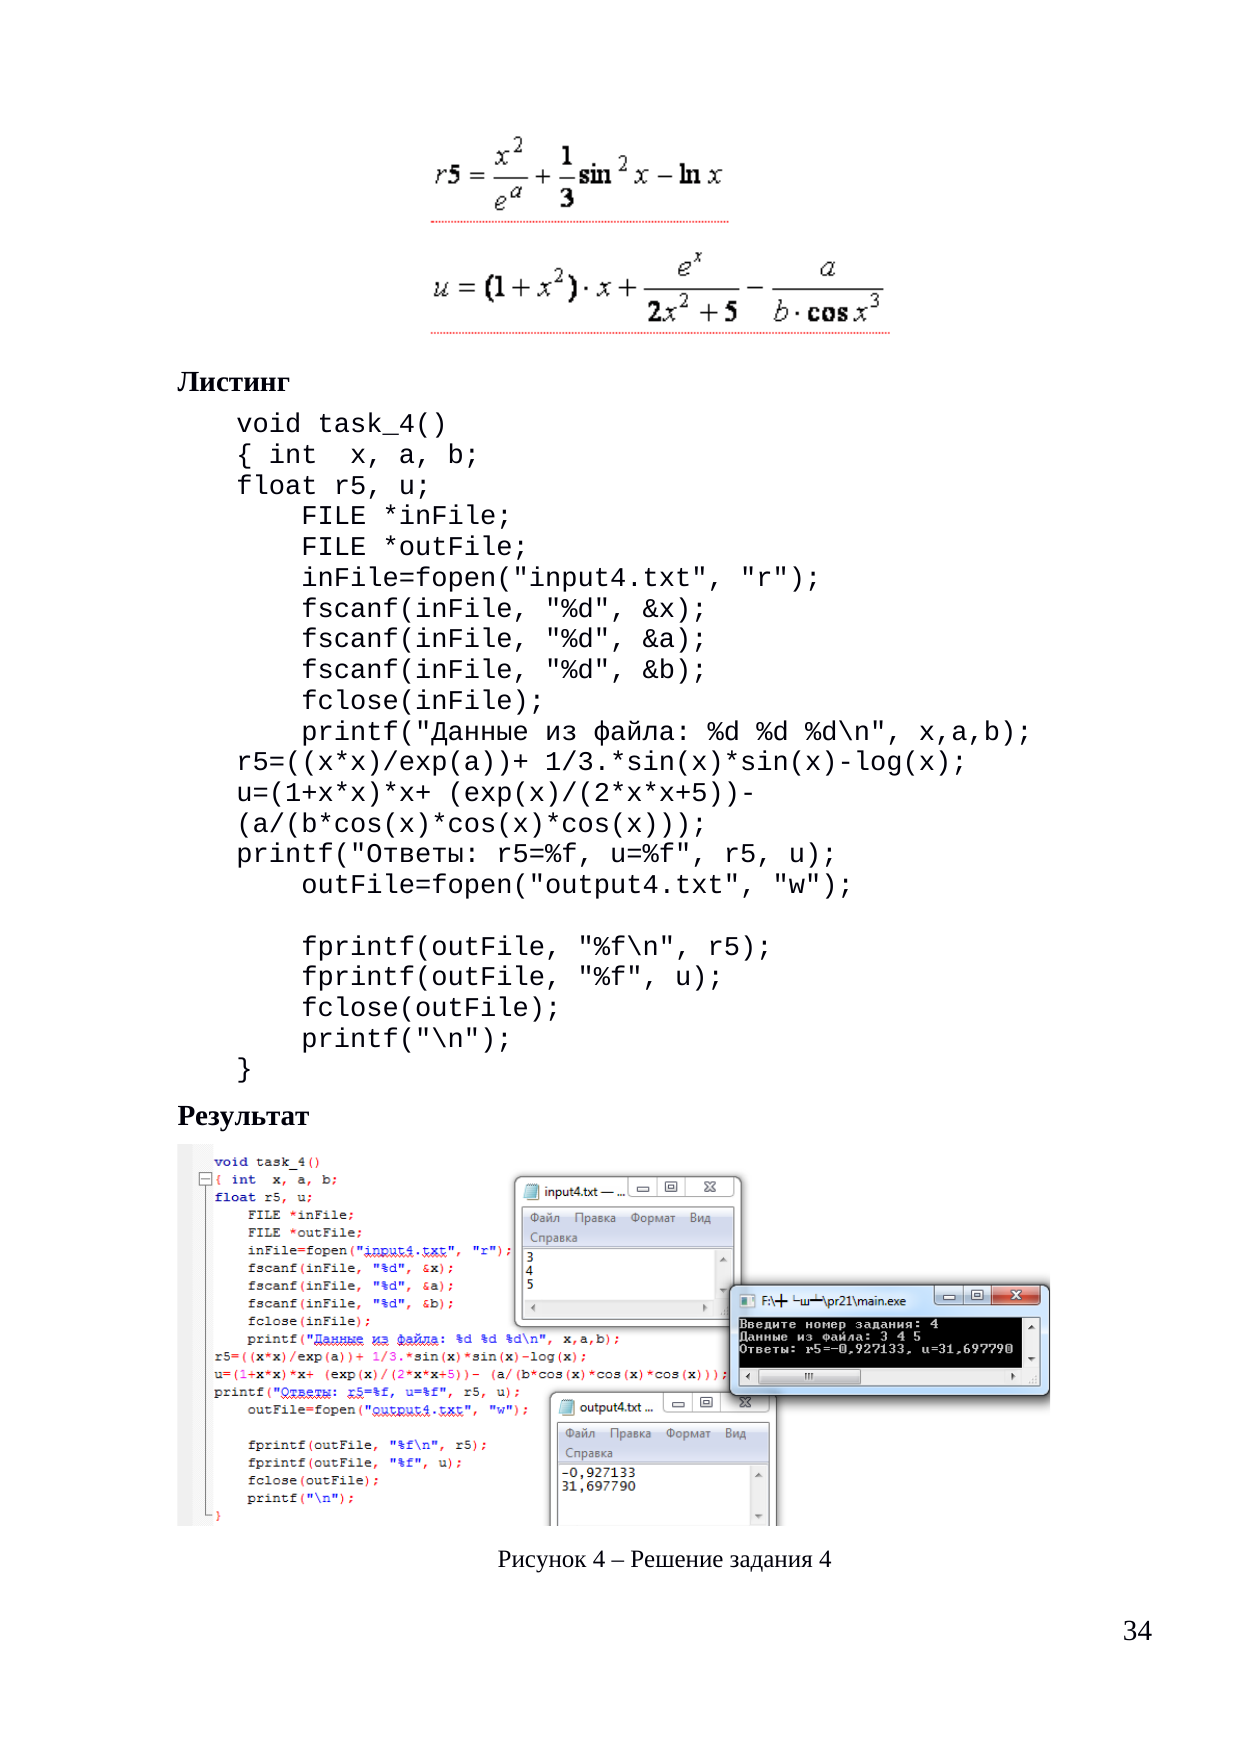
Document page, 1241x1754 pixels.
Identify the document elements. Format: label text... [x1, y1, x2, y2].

text } [236, 1055, 1152, 1086]
text u=(1+x*x)*x+ (exp(x)/(2*x*x+5))- (a/(b*cos(x)*cos(x)*cos(x))); [236, 779, 1152, 840]
text r5=((x*x)/exp(a))+ 1/3.*sin(x)*sin(x)-log(x); [236, 748, 1152, 779]
text fscanf(inFile, "%d", &b); [236, 656, 1152, 687]
picture [177, 1144, 1051, 1526]
text fprintf(outFile, "%f\n", r5); [236, 932, 1152, 963]
text fscanf(inFile, "%d", &a); [236, 625, 1152, 656]
picture [425, 118, 904, 345]
text void task_4() [236, 410, 1152, 441]
text printf("\n"); [236, 1024, 1152, 1055]
text FILE *outFile; [236, 533, 1152, 564]
text fclose(outFile); [236, 994, 1152, 1024]
text FILE *inFile; [236, 502, 1152, 533]
subtitle Листинг [177, 364, 1152, 397]
text printf("Данные из файла: %d %d %d\n", x,a,b); [236, 717, 1152, 748]
text float r5, u; [236, 471, 1152, 502]
text outFile=fopen("output4.txt", "w"); [236, 871, 1152, 902]
text fprintf(outFile, "%f", u); [236, 963, 1152, 994]
text fclose(inFile); [236, 687, 1152, 717]
text Рисунок 4 – Решение задания 4 [177, 1544, 1152, 1573]
text inFile=fopen("input4.txt", "r"); [236, 564, 1152, 594]
text { int x, a, b; [236, 441, 1152, 471]
text fscanf(inFile, "%d", &x); [236, 594, 1152, 625]
subtitle Результат [177, 1098, 1152, 1132]
text printf("Ответы: r5=%f, u=%f", r5, u); [236, 840, 1152, 871]
